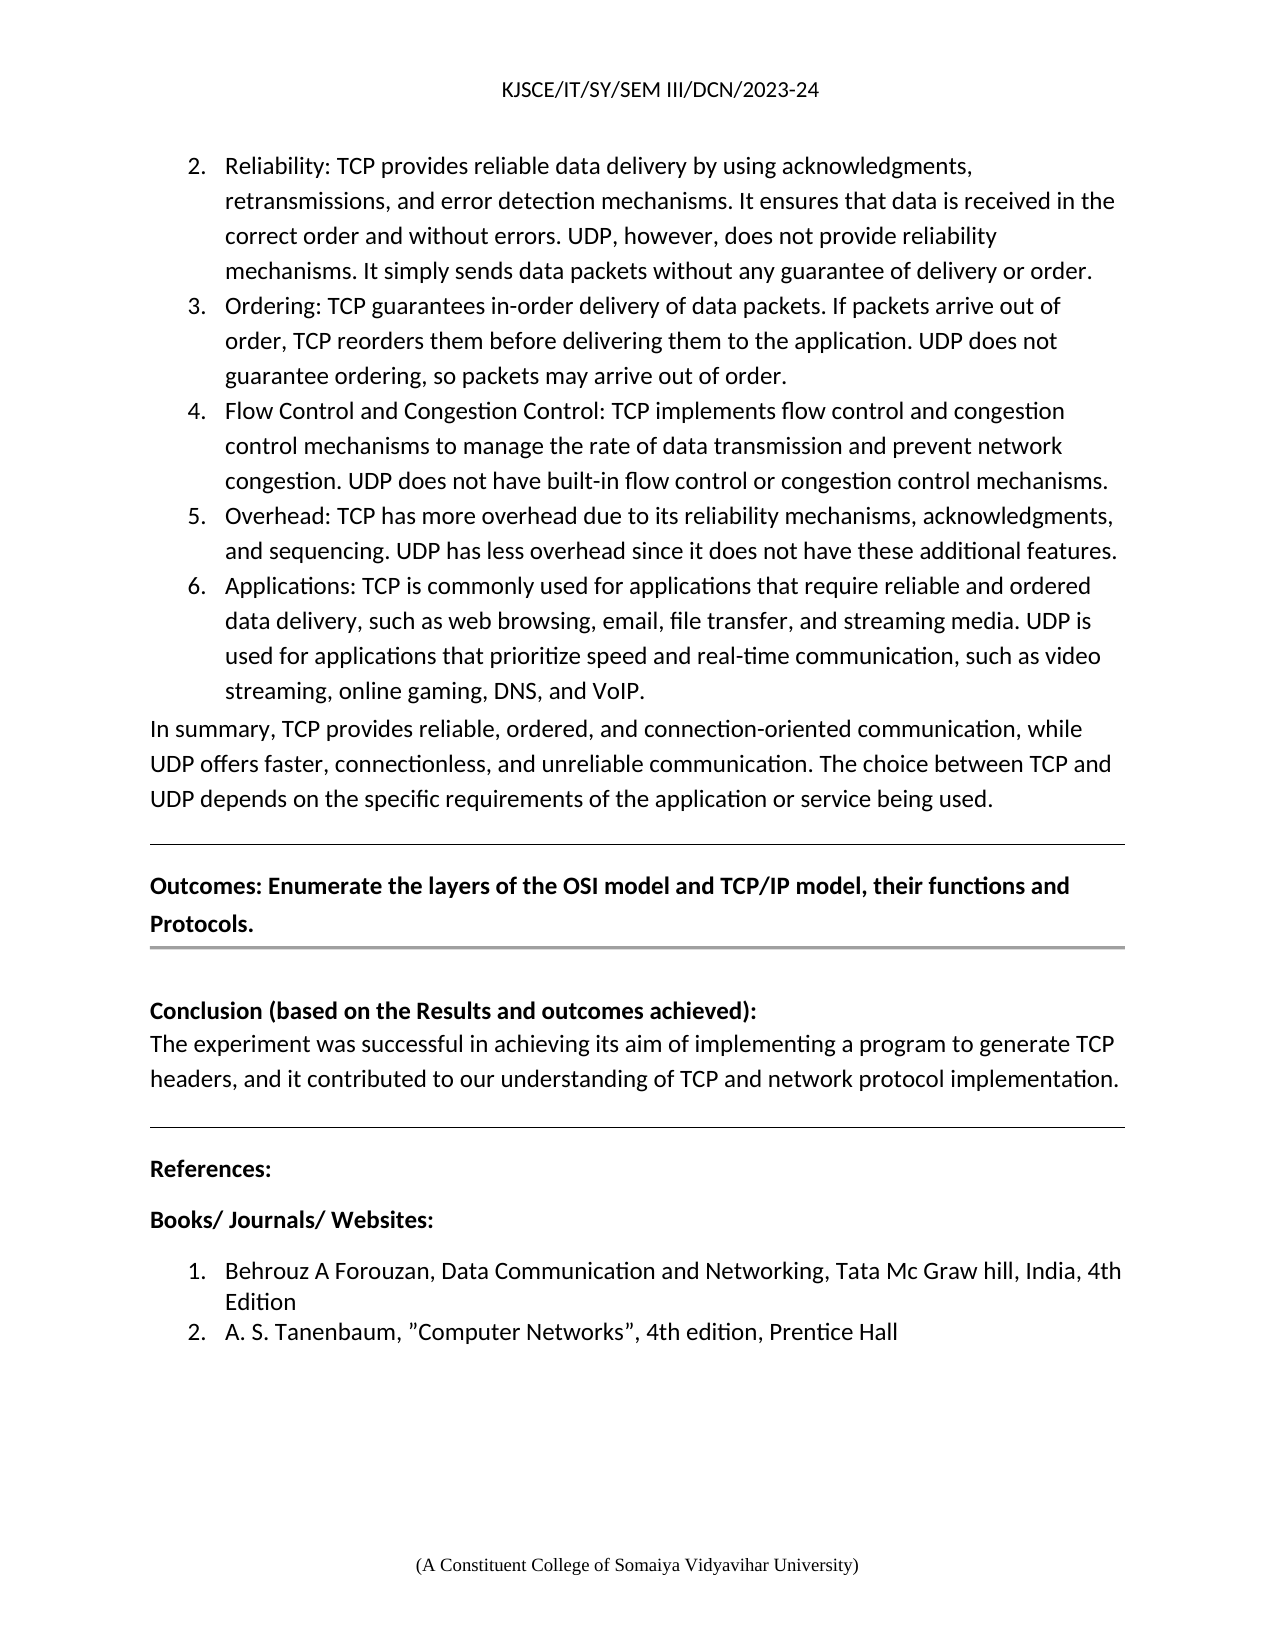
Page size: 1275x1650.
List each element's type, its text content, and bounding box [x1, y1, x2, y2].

list Overhead: TCP has more overhead due to its reliability mechanisms, acknowledgments, and sequencing. UDP has less overhead since it does not have these additional features. [187, 500, 1125, 566]
list Applications: TCP is commonly used for applications that require reliable and ordered data delivery, such as web browsing, email, file transfer, and streaming media. UDP is used for applications that prioritize speed and real-time communication, such as video streaming, online gaming, DNS, and VoIP. [187, 570, 1125, 706]
list A. S. Tanenbaum, ”Computer Networks”, 4th edition, Prentice Hall [187, 1316, 1125, 1347]
text Books/ Journals/ Websites: [150, 1204, 1125, 1234]
text Protocols. [150, 908, 1125, 939]
text Outcomes: Enumerate the layers of the OSI model and TCP/IP model, their functions and [150, 870, 1125, 901]
text The experiment was successful in achieving its aim of implementing a program to generate TCP headers, and it contributed to our understanding of TCP and network protocol implementation. [150, 1028, 1125, 1094]
list Behrouz A Forouzan, Data Communication and Networking, Tata Mc Graw hill, India, 4th Edition [187, 1255, 1125, 1316]
text References: [150, 1153, 1125, 1183]
text Conclusion (based on the Results and outcomes achieved): [150, 995, 1125, 1026]
text In summary, TCP provides reliable, ordered, and connection-oriented communication, while UDP offers faster, connectionless, and unreliable communication. The choice between TCP and UDP depends on the specific requirements of the application or service being used. [150, 713, 1125, 813]
list Ordering: TCP guarantees in-order delivery of data packets. If packets arrive out of order, TCP reorders them before delivering them to the application. UDP does not guarantee ordering, so packets may arrive out of order. [187, 290, 1125, 391]
list Reliability: TCP provides reliable data delivery by using acknowledgments, retransmissions, and error detection mechanisms. It ensures that data is received in the correct order and without errors. UDP, however, does not provide reliability mechanisms. It simply sends data packets without any guarantee of delivery or order. [187, 150, 1125, 286]
list Flow Control and Congestion Control: TCP implements flow control and congestion control mechanisms to manage the rate of data transmission and prevent network congestion. UDP does not have built-in flow control or congestion control mechanisms. [187, 395, 1125, 496]
